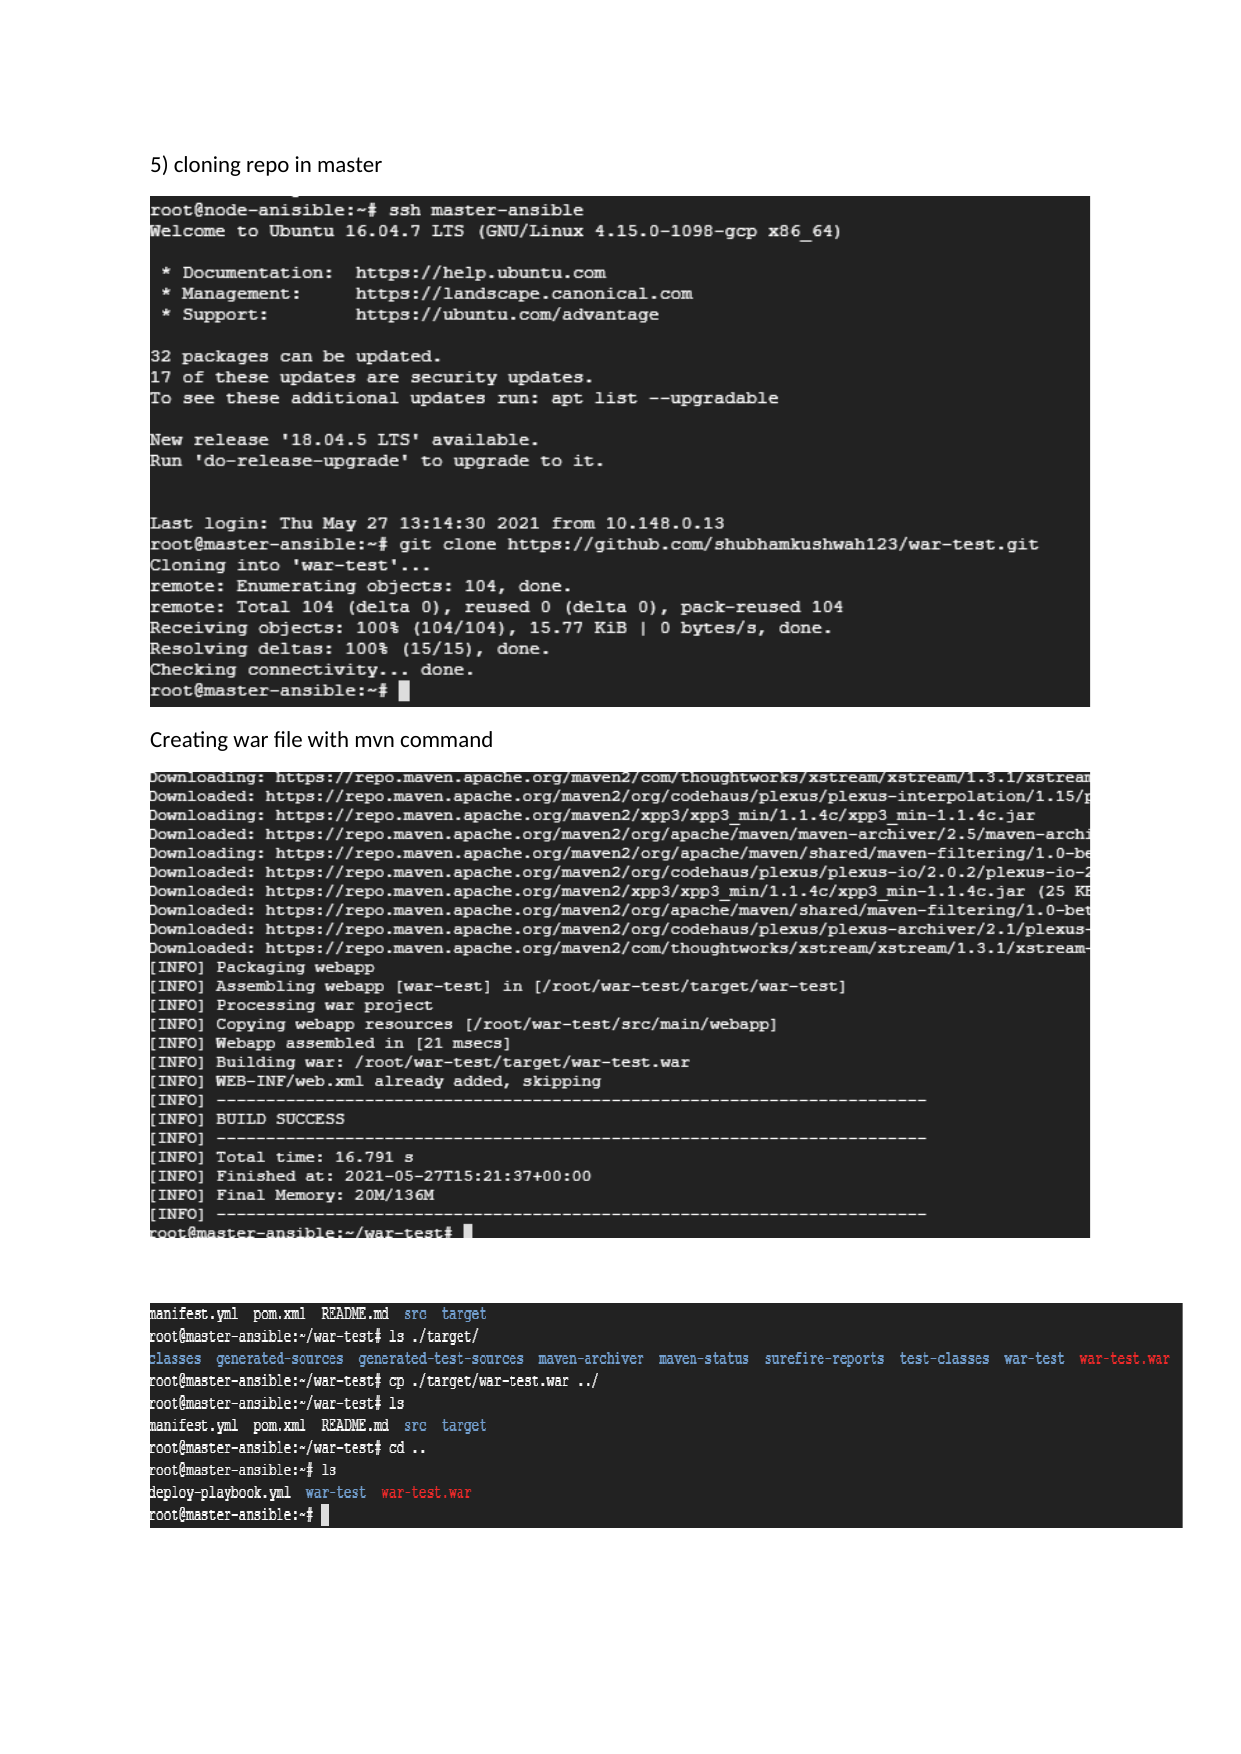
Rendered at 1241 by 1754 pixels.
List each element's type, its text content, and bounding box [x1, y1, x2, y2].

picture [150, 772, 1091, 1238]
picture [150, 1303, 1183, 1528]
text Creating war file with mvn command [150, 725, 1090, 753]
text 5) cloning repo in master [150, 150, 1090, 178]
picture [150, 196, 1091, 707]
